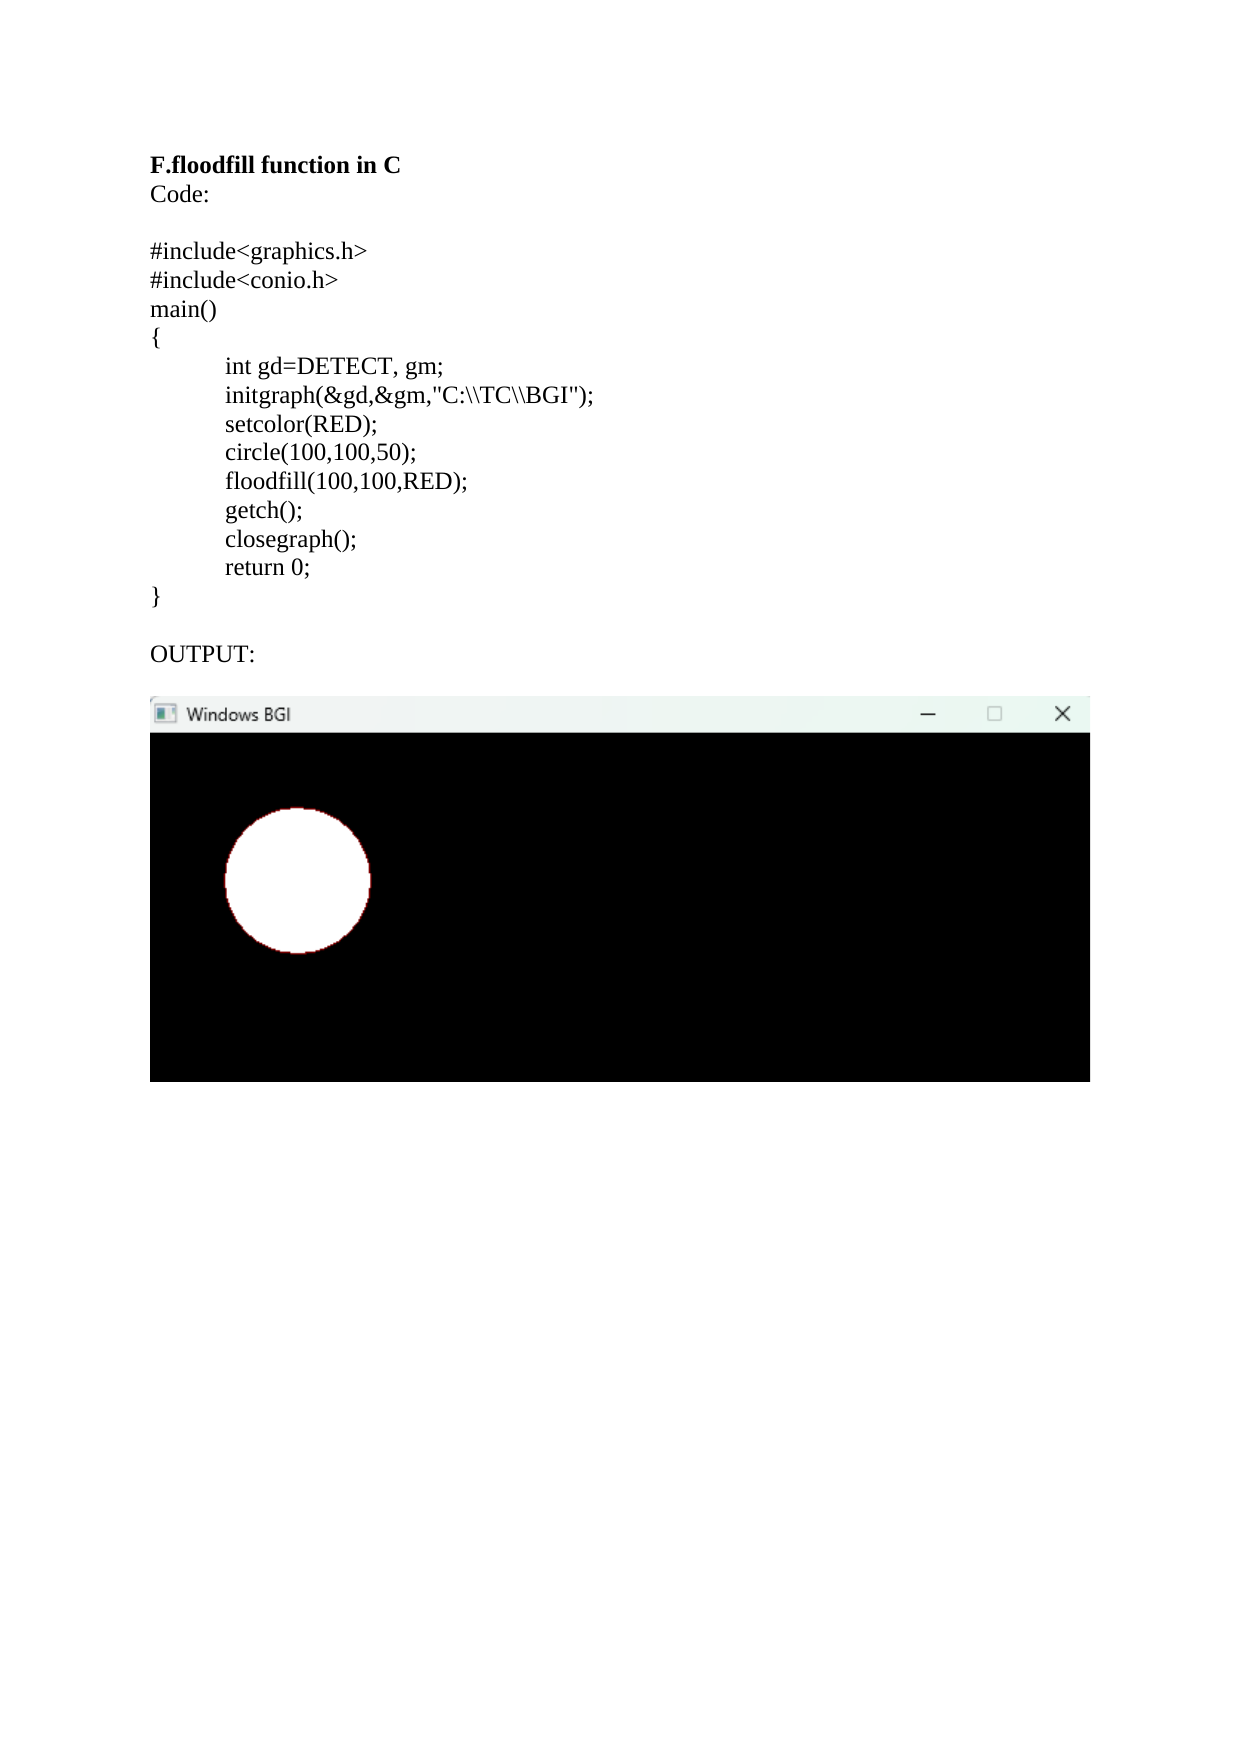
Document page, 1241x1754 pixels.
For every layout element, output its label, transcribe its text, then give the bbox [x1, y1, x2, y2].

picture [150, 696, 1091, 1082]
text getch(); [150, 495, 1090, 524]
text initgraph(&gd,&gm,"C:\\TC\\BGI"); [150, 380, 1090, 409]
text } [150, 581, 1090, 610]
text OUTPUT: [150, 639, 1090, 667]
text closegraph(); [150, 524, 1090, 552]
text #include<graphics.h> [150, 236, 1090, 265]
text { [150, 322, 1090, 351]
text setcolor(RED); [150, 409, 1090, 437]
text floodfill(100,100,RED); [150, 466, 1090, 495]
text #include<conio.h> [150, 265, 1090, 294]
text int gd=DETECT, gm; [150, 351, 1090, 380]
text circle(100,100,50); [150, 437, 1090, 466]
text return 0; [150, 552, 1090, 581]
text main() [150, 294, 1090, 322]
text F.floodfill function in C [150, 150, 1090, 179]
text Code: [150, 179, 1090, 207]
